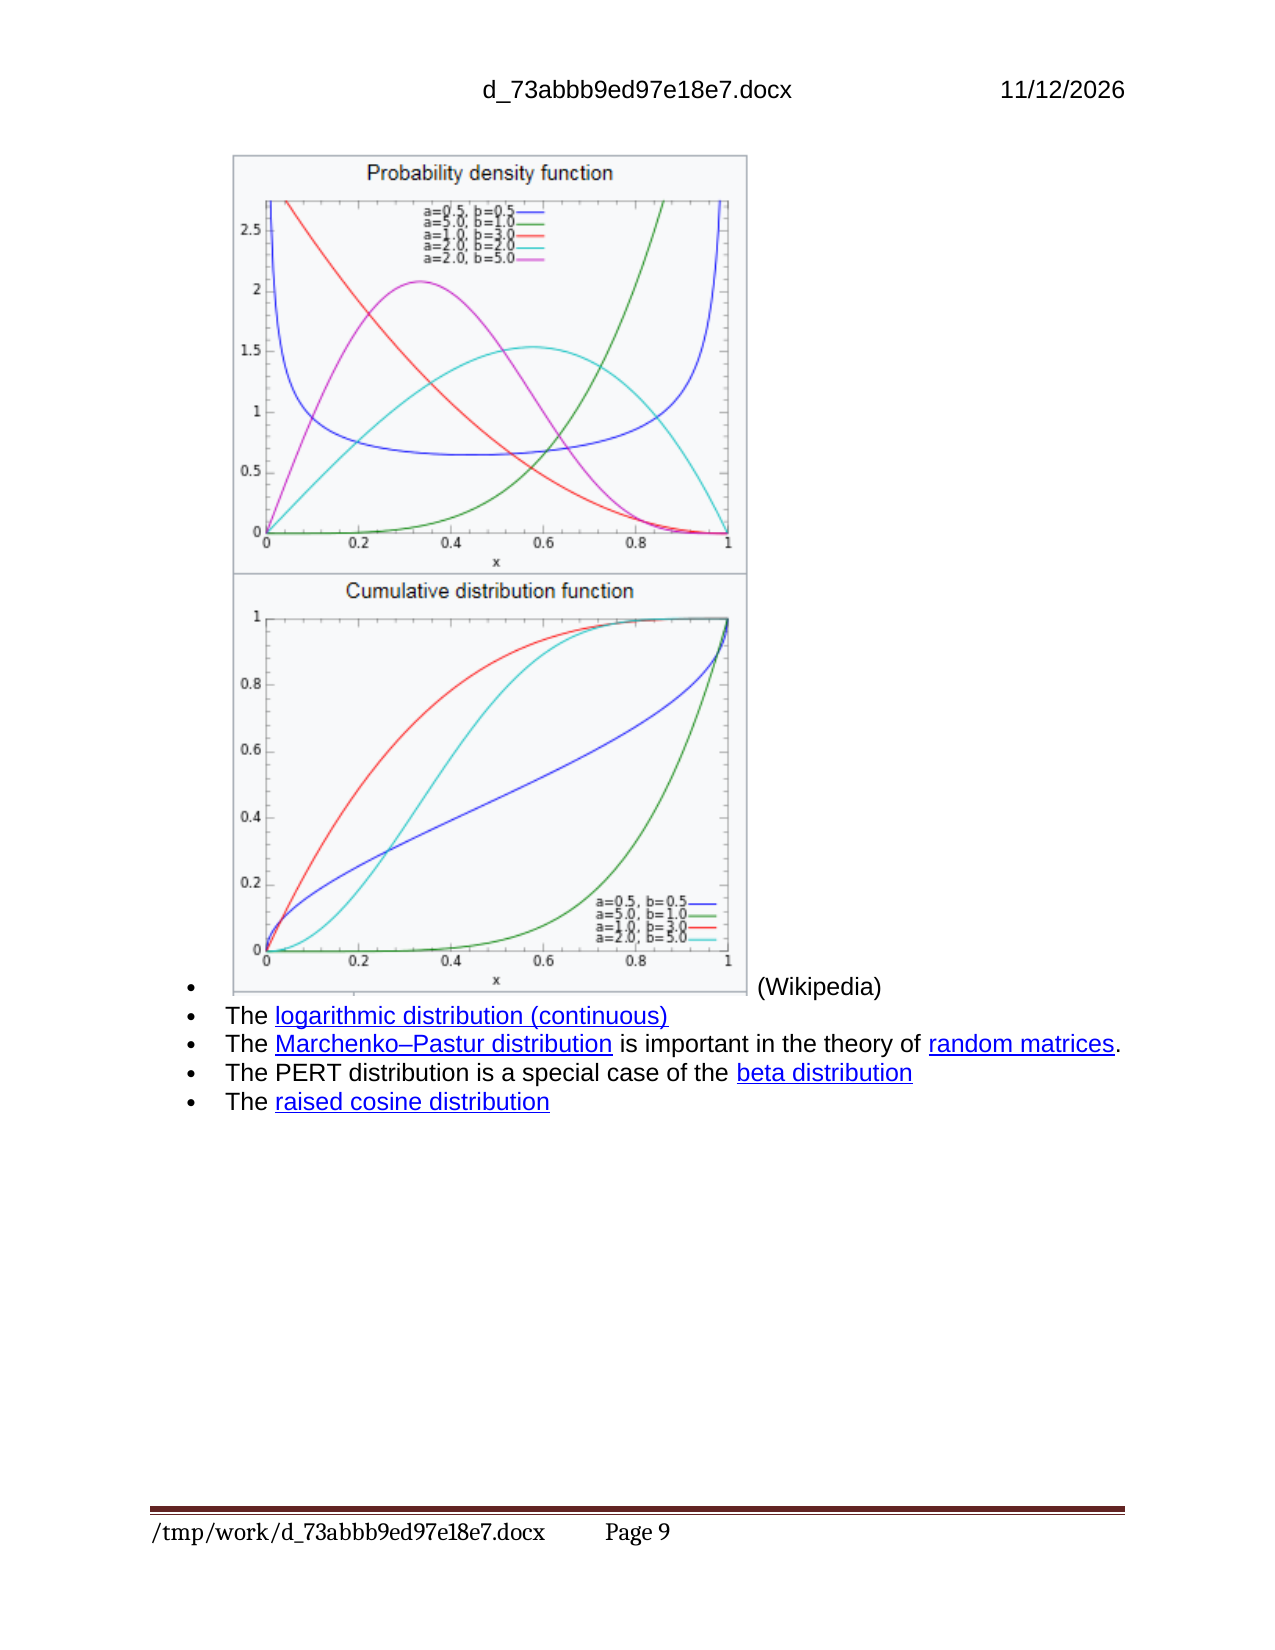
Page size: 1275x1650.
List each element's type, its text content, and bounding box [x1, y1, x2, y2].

list The PERT distribution is a special case of the beta distribution [187, 1058, 1125, 1087]
list The Marchenko–Pastur distribution is important in the theory of random matrices. [187, 1029, 1125, 1058]
list The logarithmic distribution (continuous) [187, 1001, 1125, 1029]
picture [225, 150, 750, 996]
list The raised cosine distribution [187, 1087, 1125, 1116]
